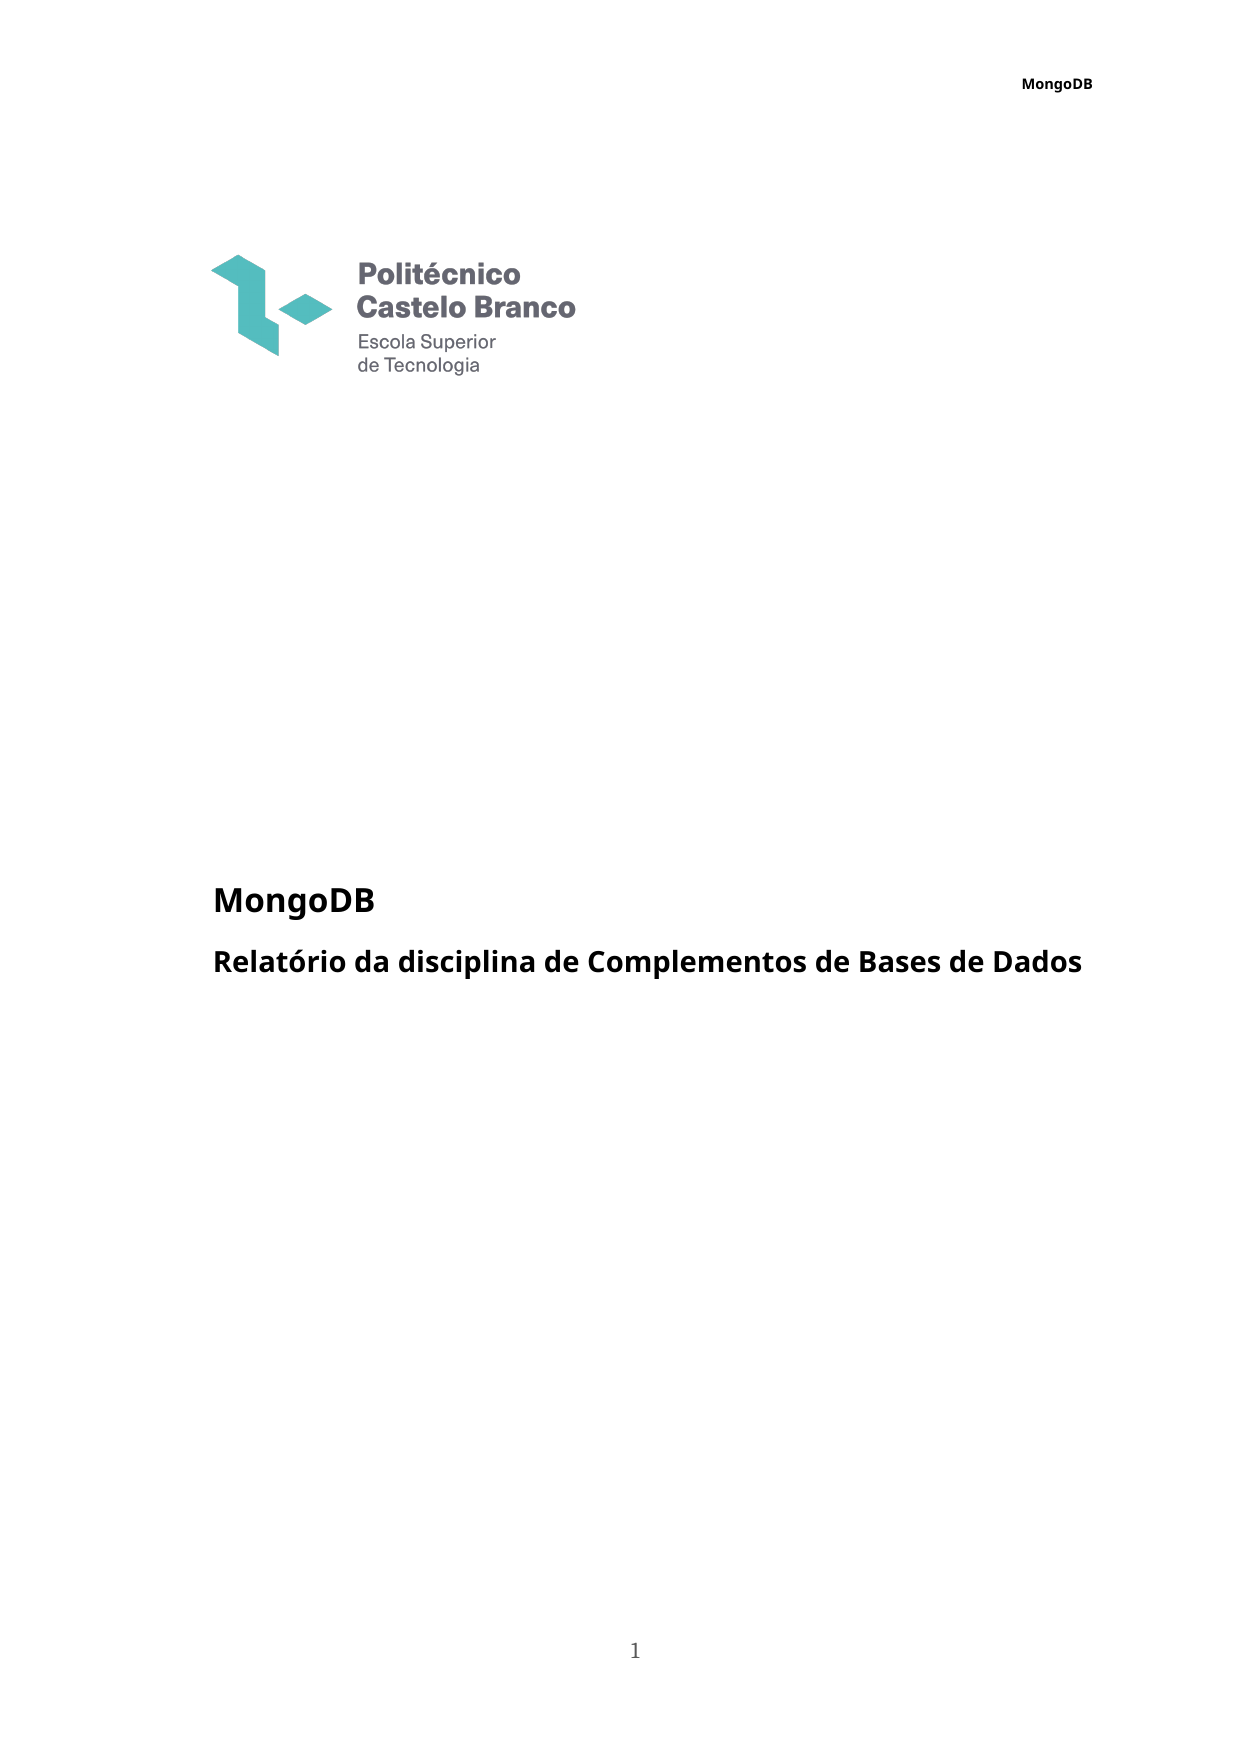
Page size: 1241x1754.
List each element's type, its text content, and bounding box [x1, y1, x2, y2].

picture [130, 246, 446, 381]
text Relatório da disciplina de Complementos de Bases de Dados [177, 941, 1092, 981]
text MongoDB [177, 877, 1092, 922]
